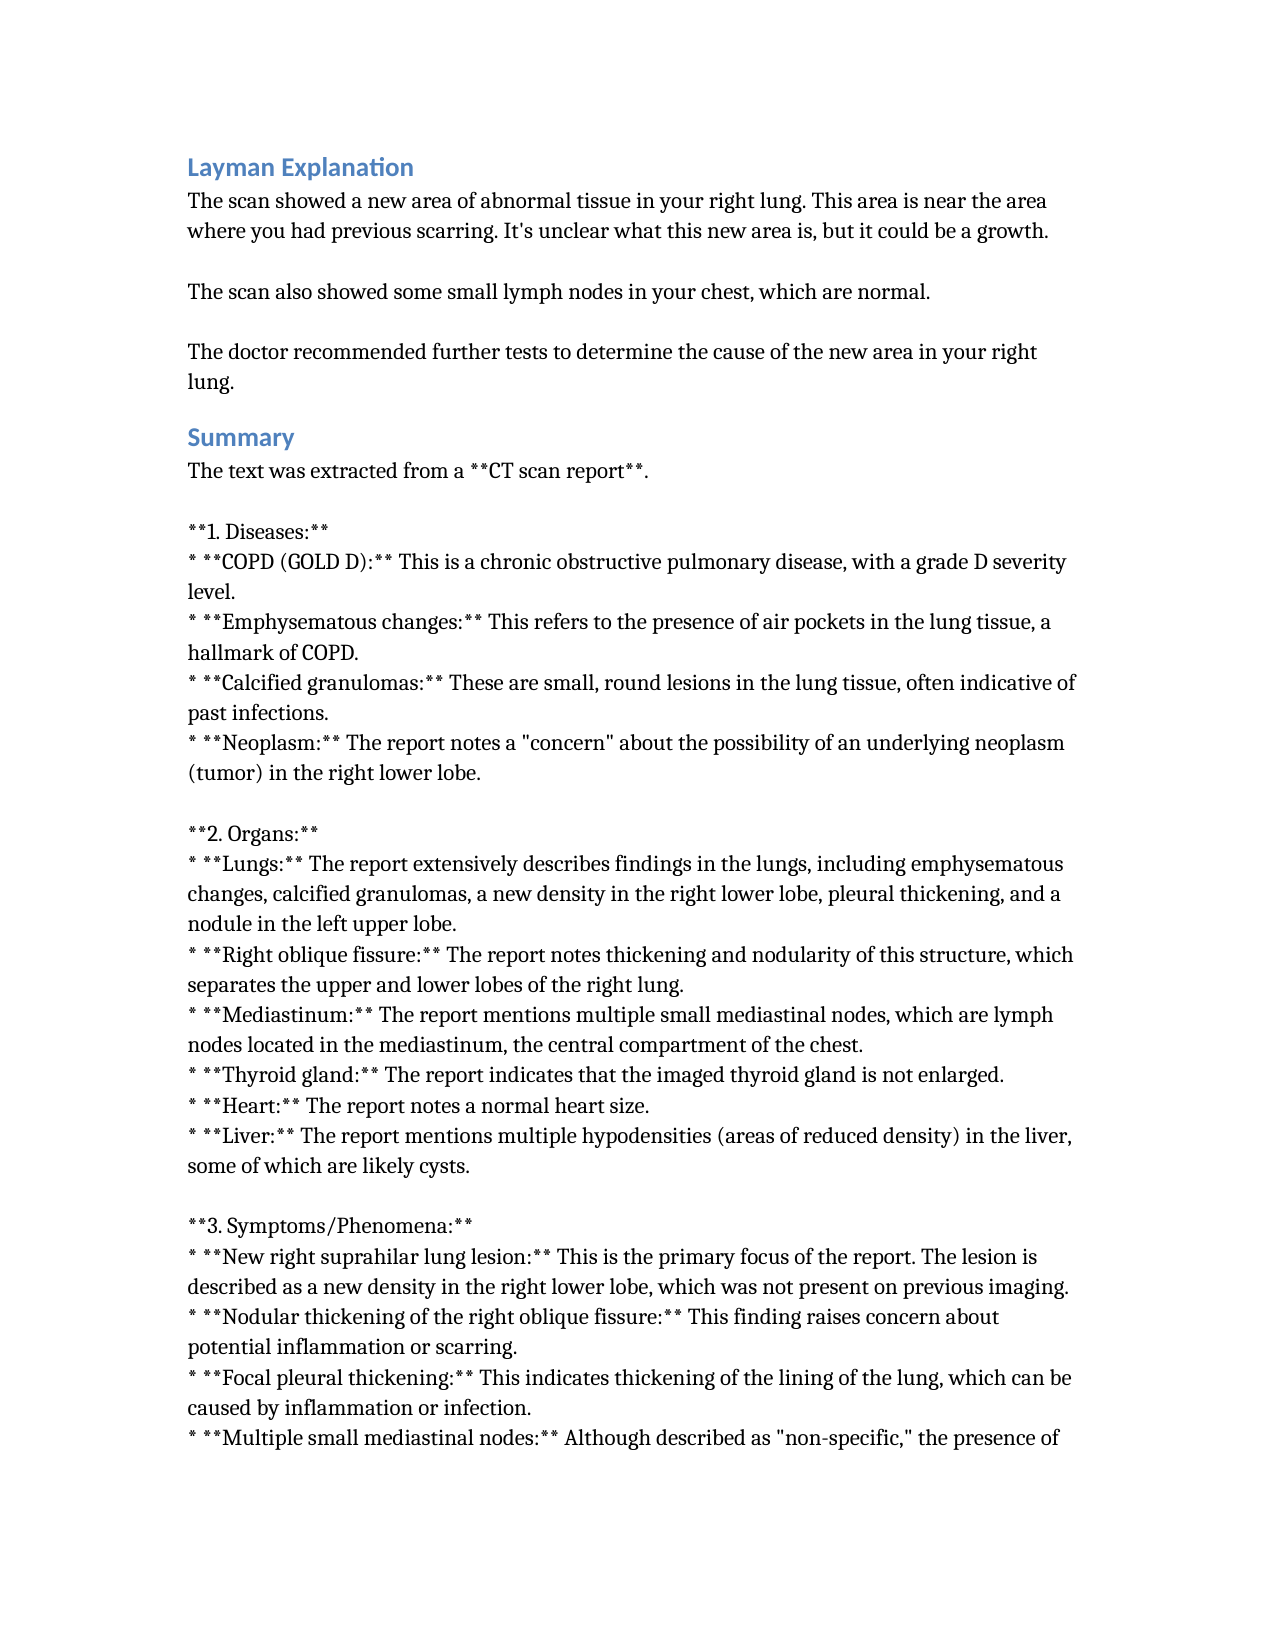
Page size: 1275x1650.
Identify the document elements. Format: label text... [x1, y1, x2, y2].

text The scan showed a new area of abnormal tissue in your right lung. This area is near the area where you had previous scarring. It's unclear what this new area is, but it could be a growth. The scan also showed some small lymph nodes in your chest, which are normal. The doctor recommended further tests to determine the cause of the new area in your right lung. [187, 188, 1087, 396]
subtitle Summary [187, 420, 1087, 453]
subtitle Layman Explanation [187, 150, 1087, 183]
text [187, 458, 1087, 1451]
